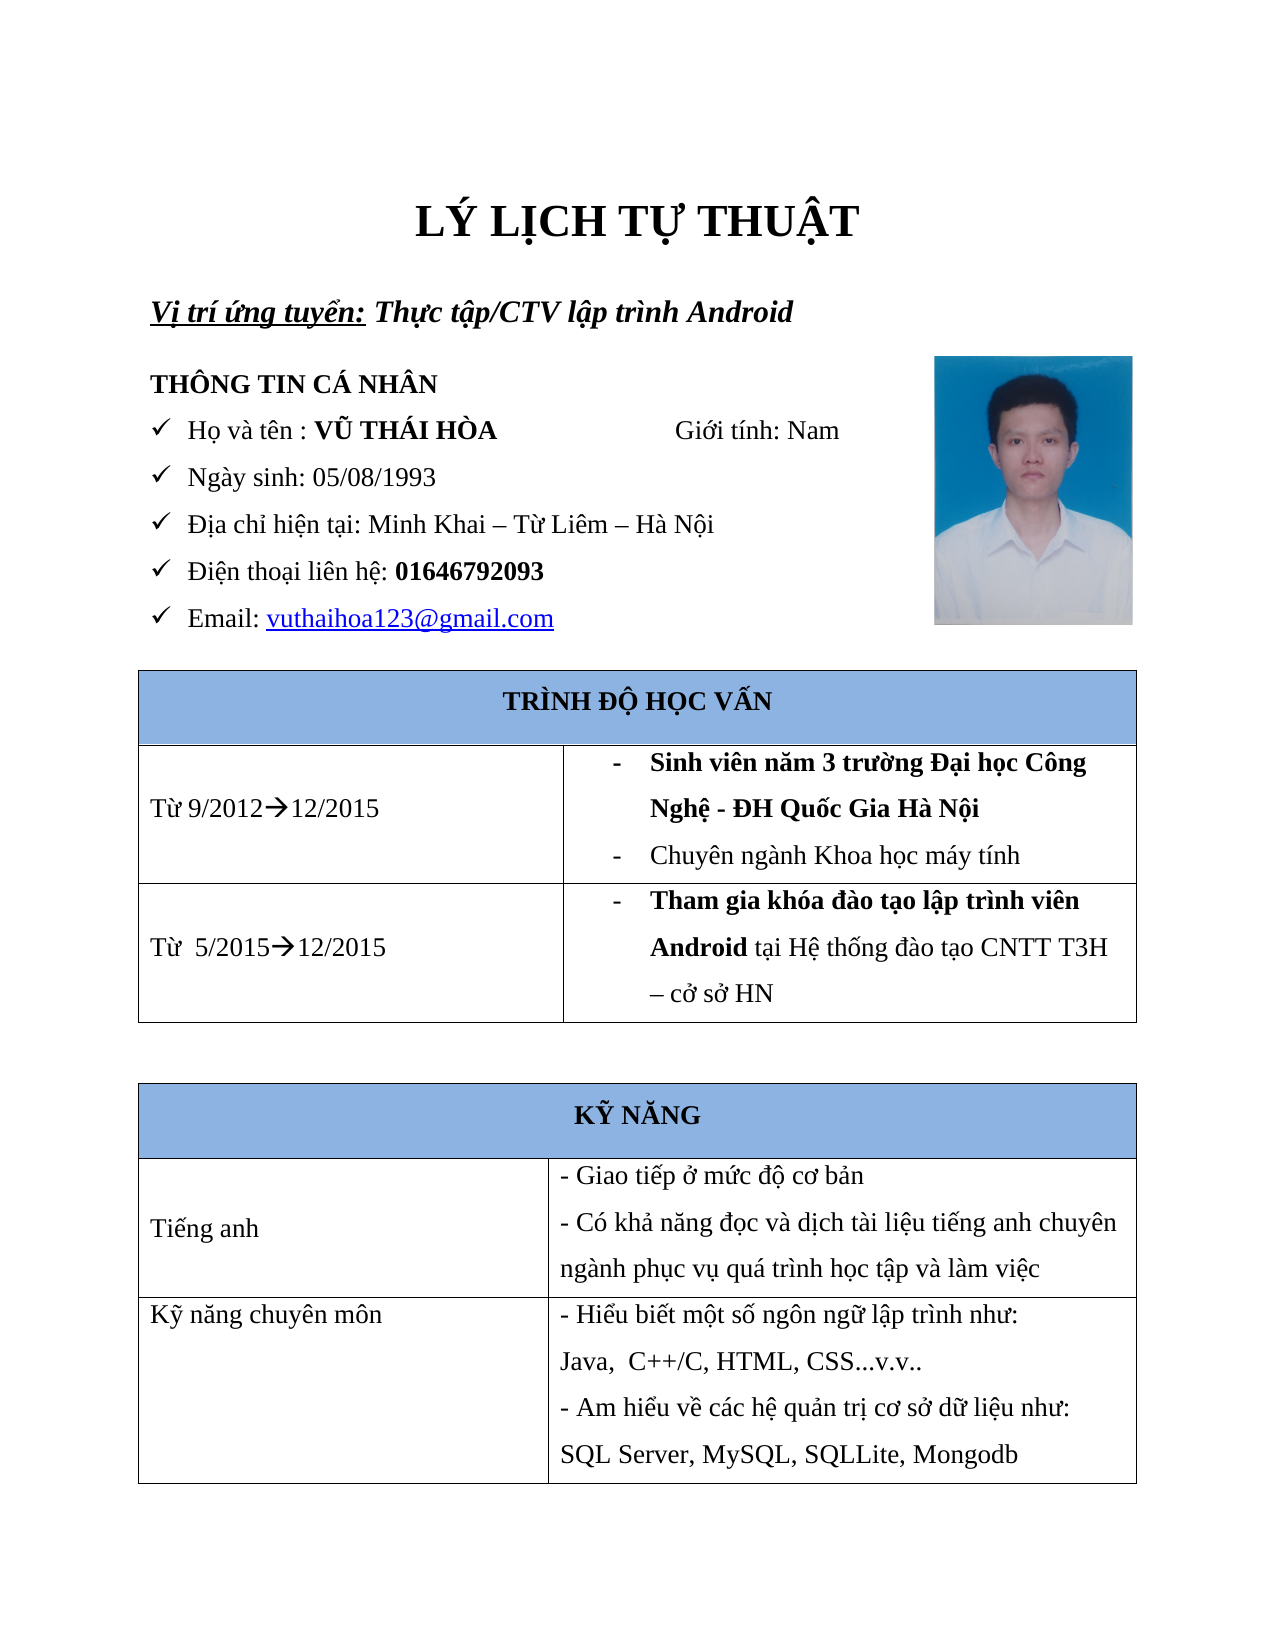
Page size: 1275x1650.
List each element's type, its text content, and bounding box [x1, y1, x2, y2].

list Ngày sinh: 05/08/1993 [150, 461, 934, 492]
list Email: vuthaihoa123@gmail.com [150, 602, 1125, 633]
text Vị trí ứng tuyển: Thực tập/CTV lập trình Android [150, 293, 1125, 329]
picture [934, 356, 1133, 625]
table_cell Từ 5/201512/2015 [139, 884, 563, 1022]
table_header TRÌNH ĐỘ HỌC VẤN [139, 671, 1136, 744]
text THÔNG TIN CÁ NHÂN [150, 368, 934, 399]
table_cell Từ 9/201212/2015 [139, 746, 563, 883]
list Điện thoại liên hệ: 01646792093 [150, 555, 934, 586]
table_header KỸ NĂNG [139, 1084, 1136, 1158]
text LÝ LỊCH TỰ THUẬT [150, 193, 1125, 246]
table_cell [549, 1298, 1136, 1483]
list Địa chỉ hiện tại: Minh Khai – Từ Liêm – Hà Nội [150, 508, 934, 539]
list Họ và tên : VŨ THÁI HÒA Giới tính: Nam [150, 414, 934, 446]
table_cell Tham gia khóa đào tạo lập trình viên Android tại Hệ thống đào tạo CNTT T3H – cở sở HN [564, 884, 1136, 1022]
table_cell Tiếng anh [139, 1159, 548, 1297]
table_cell Sinh viên năm 3 trường Đại học Công Nghệ - ĐH Quốc Gia Hà Nội Chuyên ngành Khoa học máy tính [564, 746, 1136, 883]
table_cell - Giao tiếp ở mức độ cơ bản - Có khả năng đọc và dịch tài liệu tiếng anh chuyên ngành phục vụ quá trình học tập và làm việc [549, 1159, 1136, 1297]
table_cell Kỹ năng chuyên môn [139, 1298, 548, 1483]
